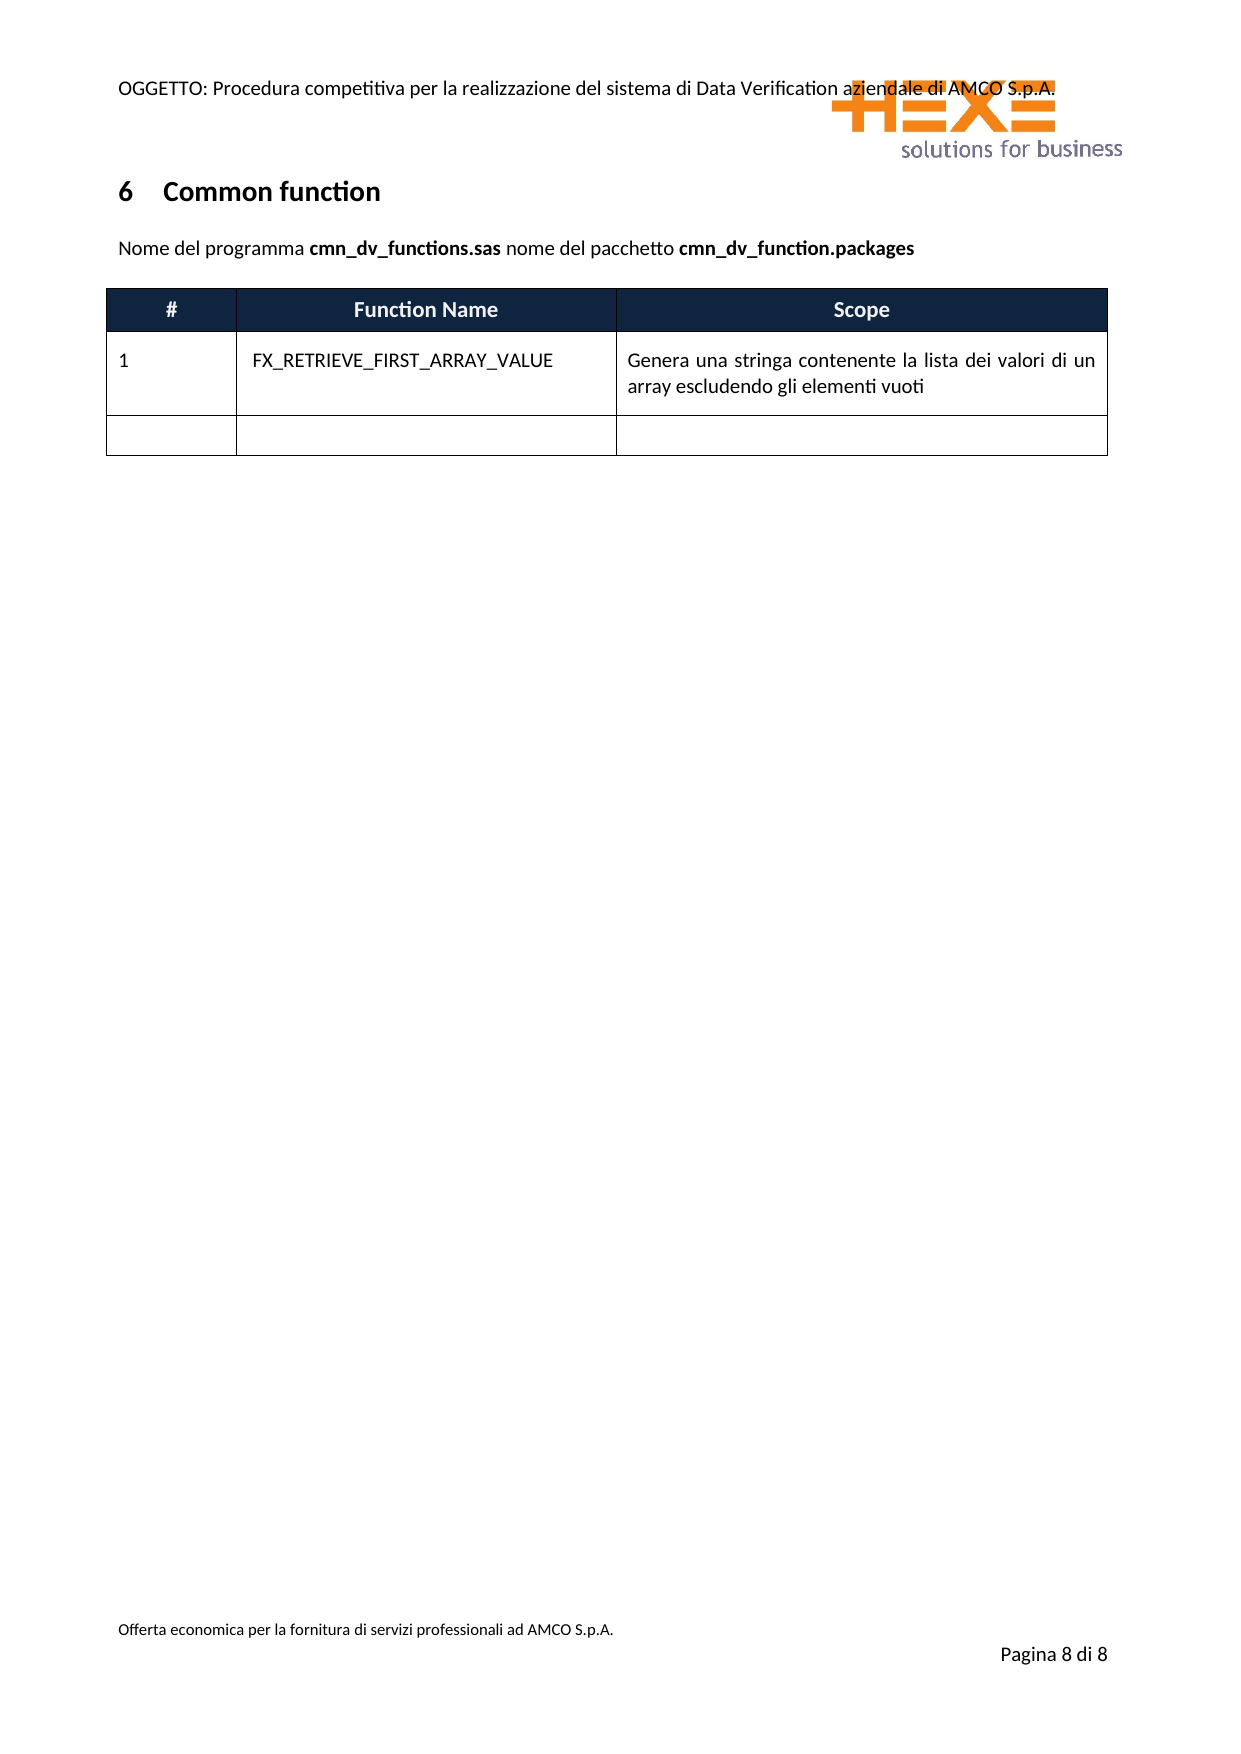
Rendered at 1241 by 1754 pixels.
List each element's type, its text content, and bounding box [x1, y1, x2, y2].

table_cell 1 [107, 332, 236, 415]
table_header # [107, 289, 236, 331]
table_cell Genera una stringa contenente la lista dei valori di un array escludendo gli elementi vuoti [617, 332, 1107, 415]
table_cell FX_RETRIEVE_FIRST_ARRAY_VALUE [237, 332, 616, 415]
table_cell [107, 416, 236, 455]
table_header Function Name [237, 289, 616, 331]
table_cell [617, 416, 1107, 455]
table_cell [237, 416, 616, 455]
text Nome del programma cmn_dv_functions.sas nome del pacchetto cmn_dv_function.packages [118, 235, 1122, 260]
table_header Scope [617, 289, 1107, 331]
subtitle Common function [118, 173, 1122, 208]
picture [830, 78, 1123, 158]
